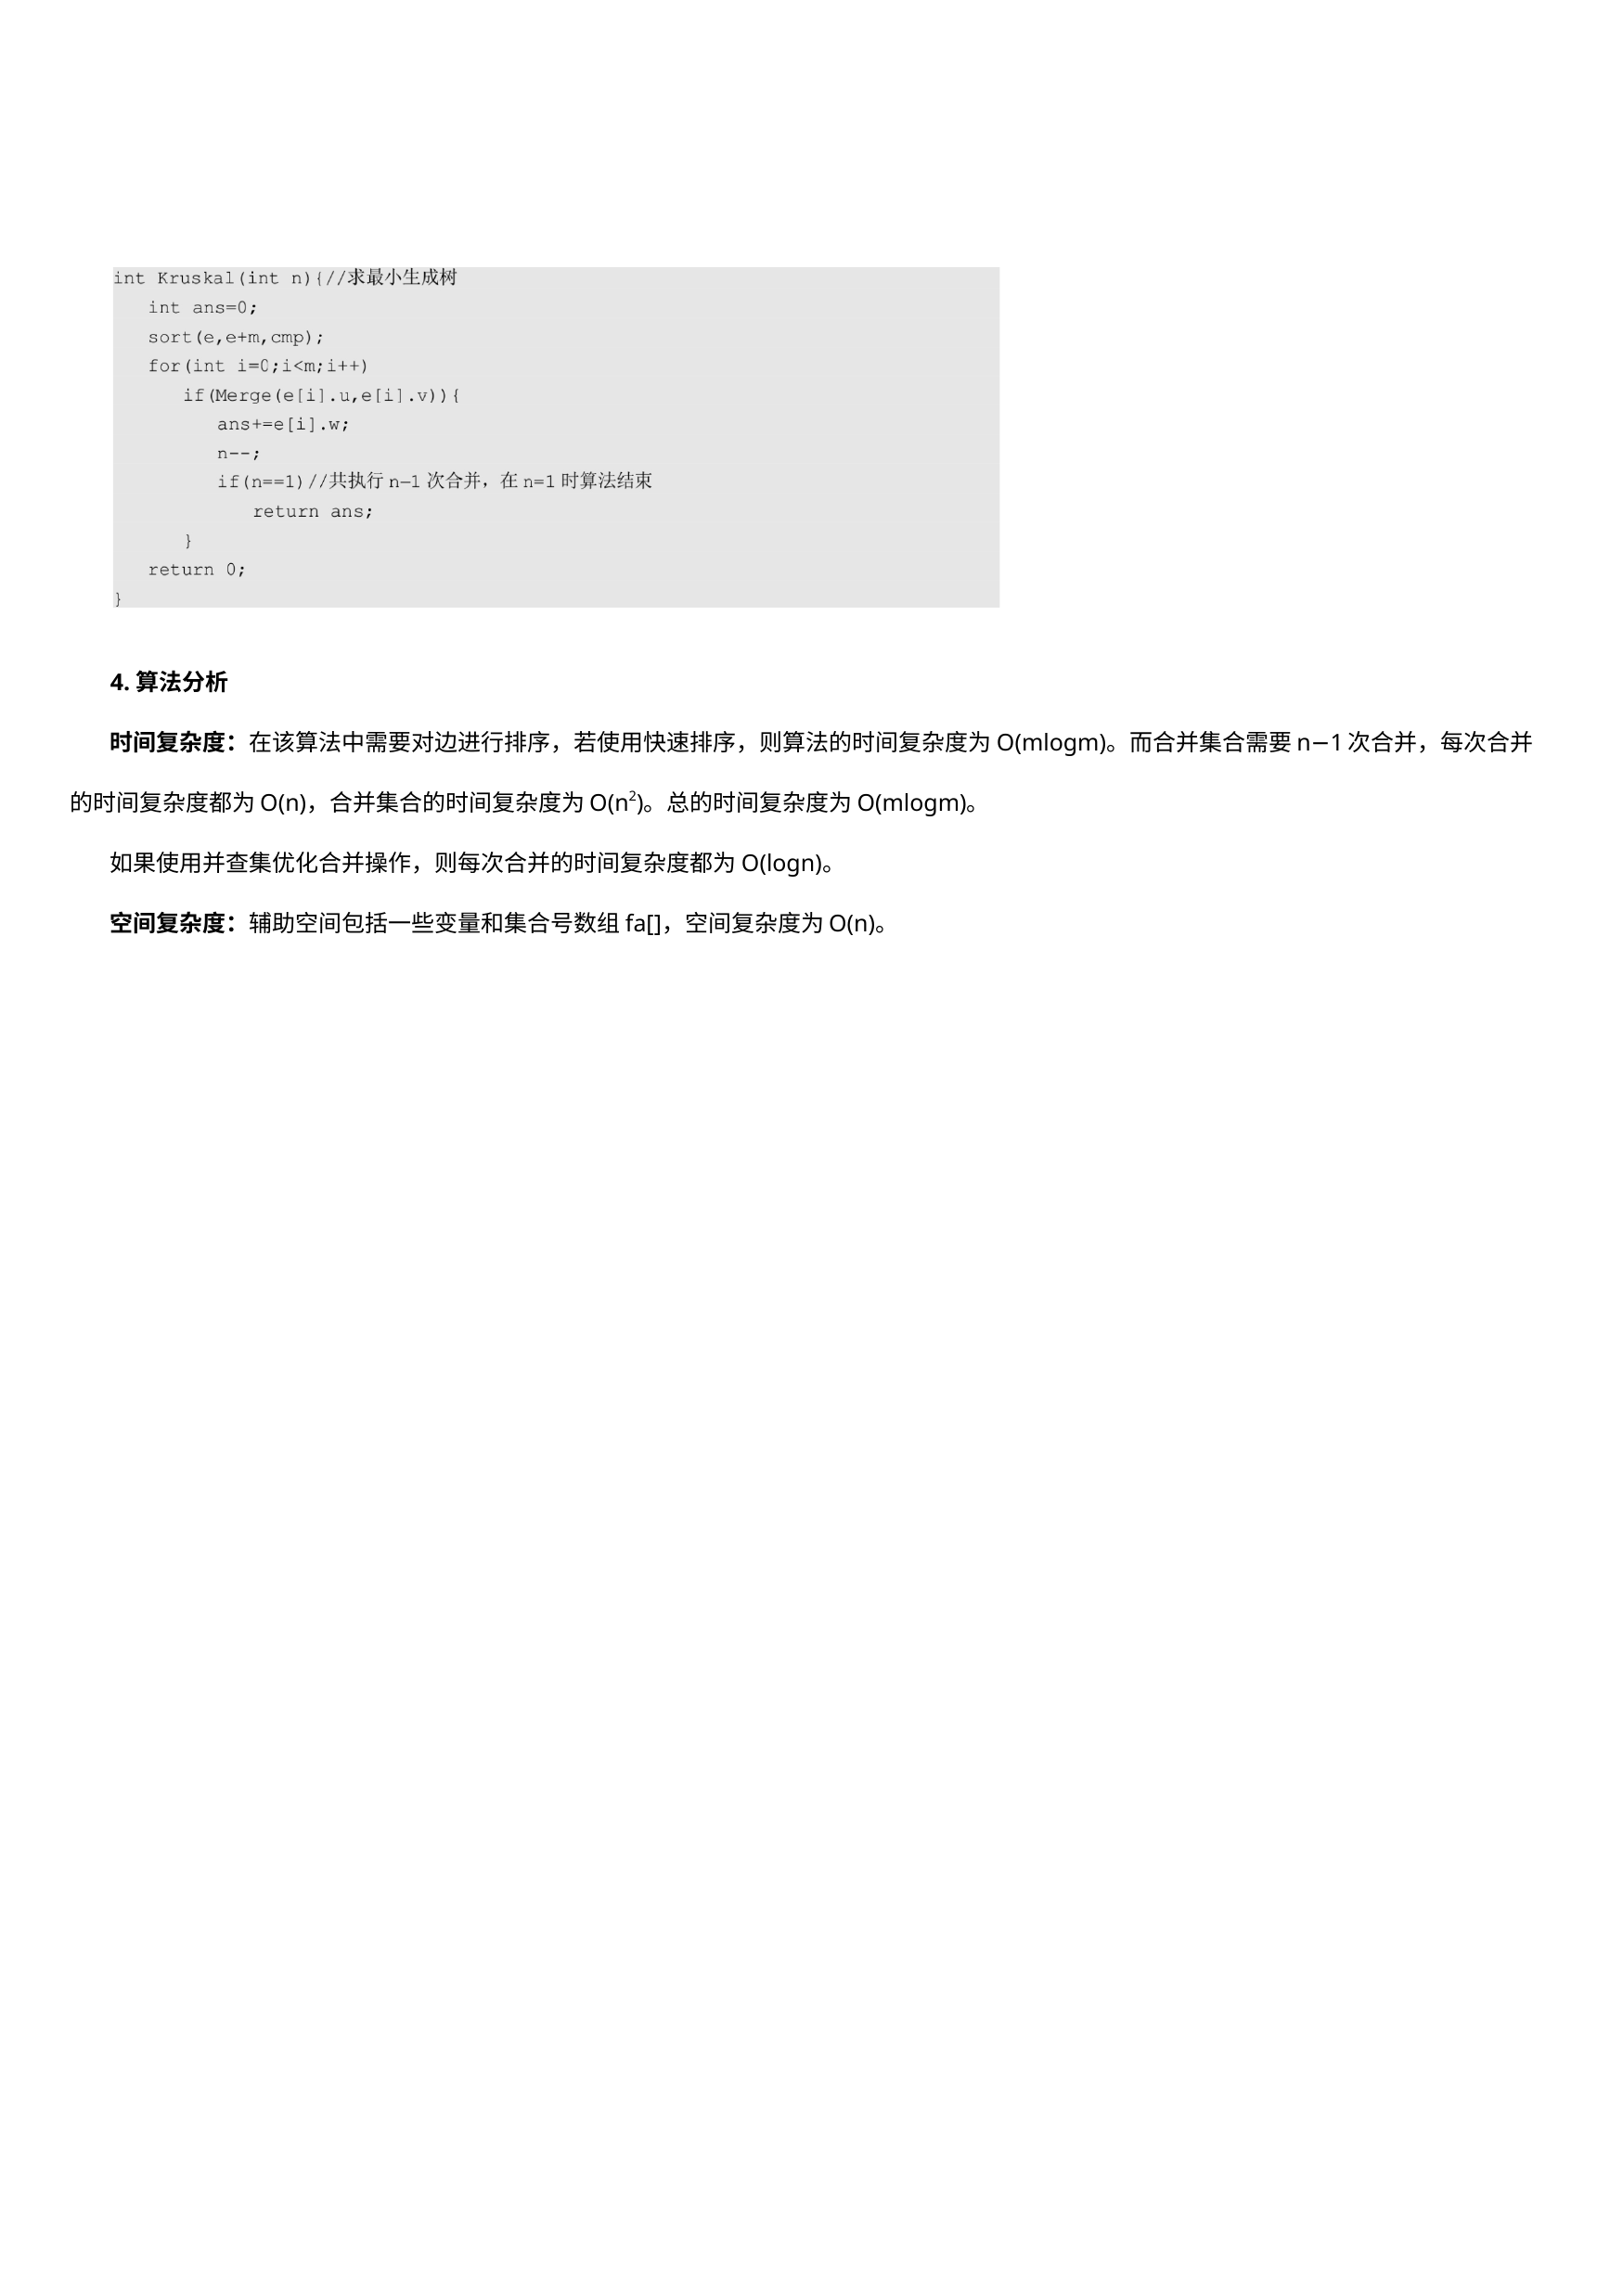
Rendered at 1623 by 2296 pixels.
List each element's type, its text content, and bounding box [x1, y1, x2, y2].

text 4. 算法分析 [70, 650, 1552, 711]
text 如果使用并查集优化合并操作，则每次合并的时间复杂度都为O(logn)。 [70, 831, 1552, 891]
text 时间复杂度：在该算法中需要对边进行排序，若使用快速排序，则算法的时间复杂度为O(mlogm)。而合并集合需要n−1次合并，每次合并的时间复杂度都为O(n)，合并集合的时间复杂度为O(n2)。总的时间复杂度为O(mlogm)。 [70, 711, 1552, 831]
picture [112, 267, 1000, 608]
text 空间复杂度：辅助空间包括一些变量和集合号数组fa[]，空间复杂度为O(n)。 [70, 891, 1552, 952]
